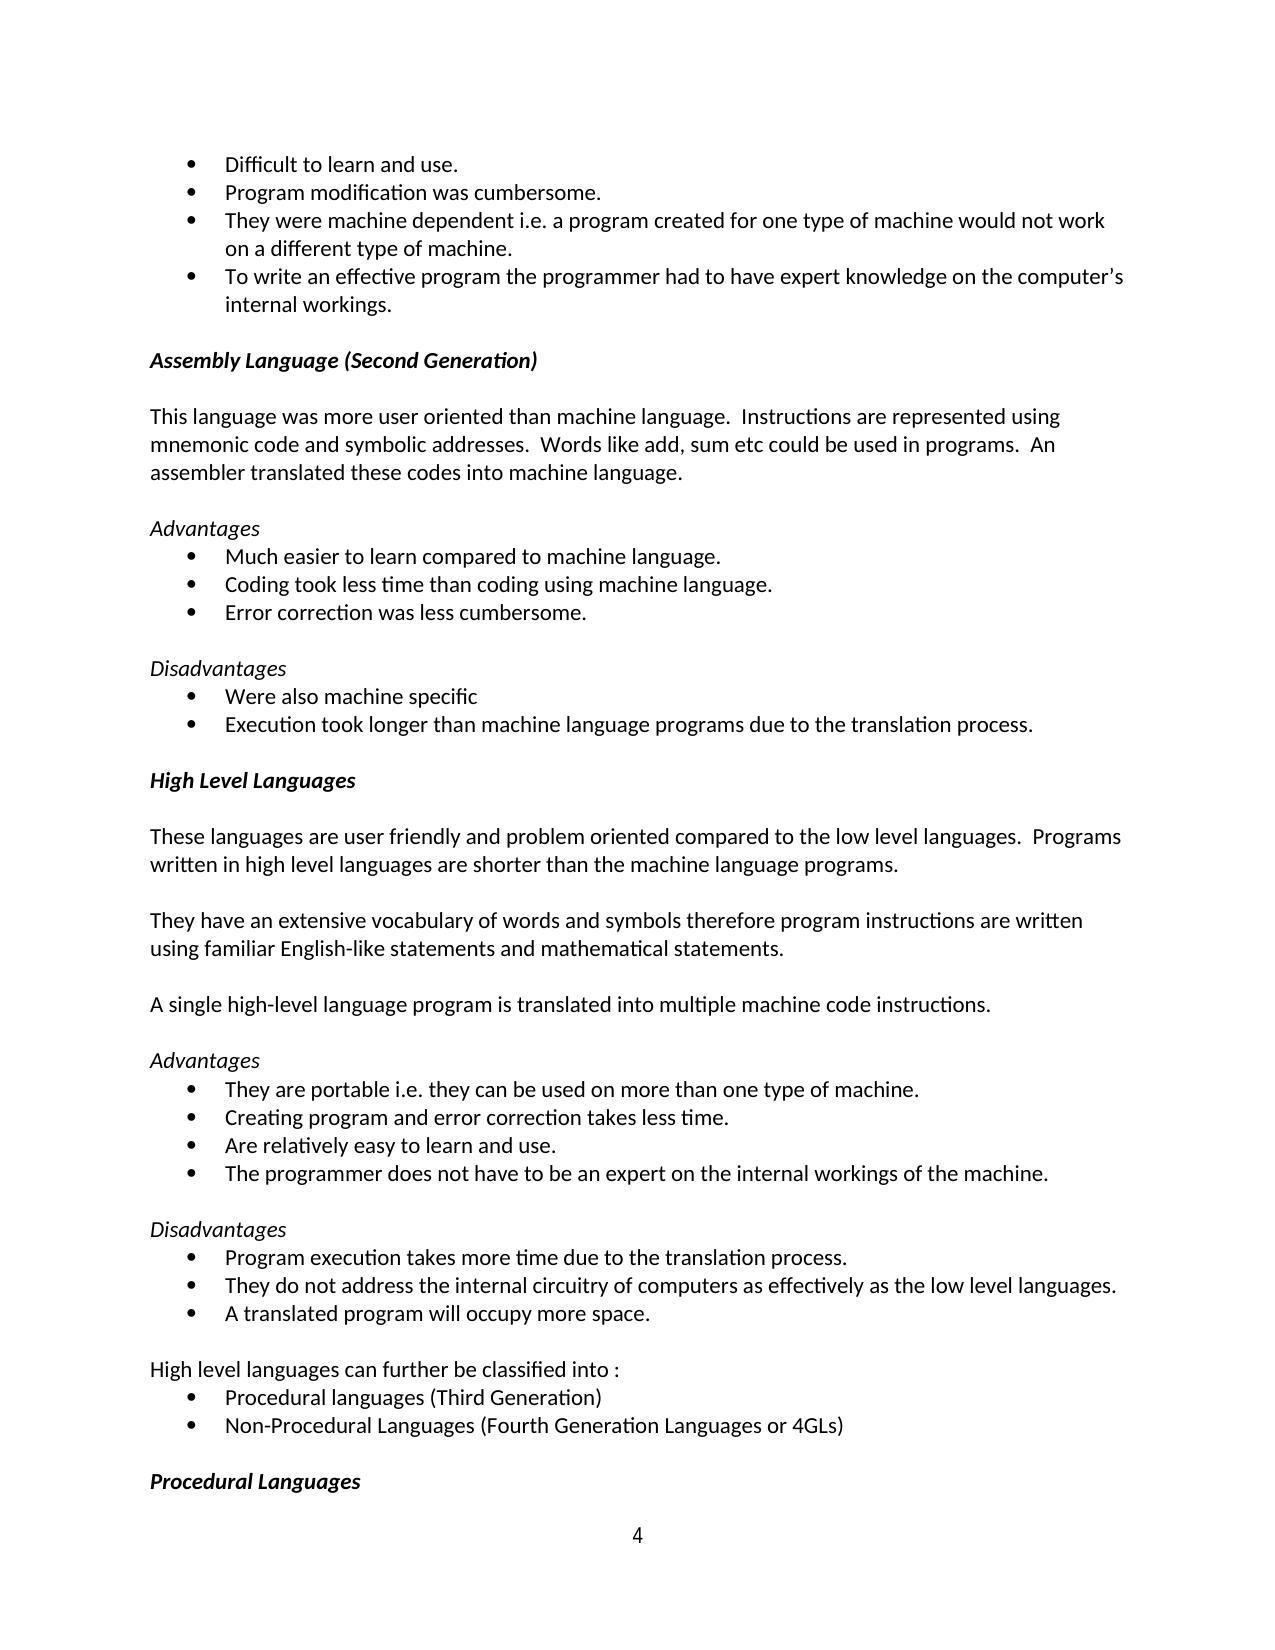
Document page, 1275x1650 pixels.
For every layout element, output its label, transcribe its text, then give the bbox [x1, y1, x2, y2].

list To write an effective program the programmer had to have expert knowledge on the computer’s internal workings. [187, 262, 1125, 318]
list Difficult to learn and use. [187, 150, 1125, 178]
text Procedural Languages [150, 1467, 1125, 1495]
text High Level Languages [150, 766, 1125, 794]
text Disadvantages [150, 1215, 1125, 1243]
list Program execution takes more time due to the translation process. [187, 1243, 1125, 1271]
list Much easier to learn compared to machine language. [187, 542, 1125, 570]
text These languages are user friendly and problem oriented compared to the low level languages. Programs written in high level languages are shorter than the machine language programs. [150, 822, 1125, 878]
list A translated program will occupy more space. [187, 1299, 1125, 1327]
list They are portable i.e. they can be used on more than one type of machine. [187, 1075, 1125, 1103]
list They were machine dependent i.e. a program created for one type of machine would not work on a different type of machine. [187, 206, 1125, 262]
text Advantages [150, 1047, 1125, 1075]
list Procedural languages (Third Generation) [187, 1383, 1125, 1411]
list The programmer does not have to be an expert on the internal workings of the machine. [187, 1159, 1125, 1187]
list They do not address the internal circuitry of computers as effectively as the low level languages. [187, 1271, 1125, 1299]
text This language was more user oriented than machine language. Instructions are represented using mnemonic code and symbolic addresses. Words like add, sum etc could be used in programs. An assembler translated these codes into machine language. [150, 402, 1125, 486]
list Program modification was cumbersome. [187, 178, 1125, 206]
list Error correction was less cumbersome. [187, 598, 1125, 626]
list Coding took less time than coding using machine language. [187, 570, 1125, 598]
text Disadvantages [150, 654, 1125, 682]
text High level languages can further be classified into : [150, 1355, 1125, 1383]
list Are relatively easy to learn and use. [187, 1131, 1125, 1159]
text Advantages [150, 514, 1125, 542]
list Non-Procedural Languages (Fourth Generation Languages or 4GLs) [187, 1411, 1125, 1439]
list Execution took longer than machine language programs due to the translation process. [187, 710, 1125, 738]
text They have an extensive vocabulary of words and symbols therefore program instructions are written using familiar English-like statements and mathematical statements. [150, 907, 1125, 963]
text Assembly Language (Second Generation) [150, 346, 1125, 374]
list Were also machine specific [187, 682, 1125, 710]
list Creating program and error correction takes less time. [187, 1103, 1125, 1131]
text A single high-level language program is translated into multiple machine code instructions. [150, 991, 1125, 1019]
